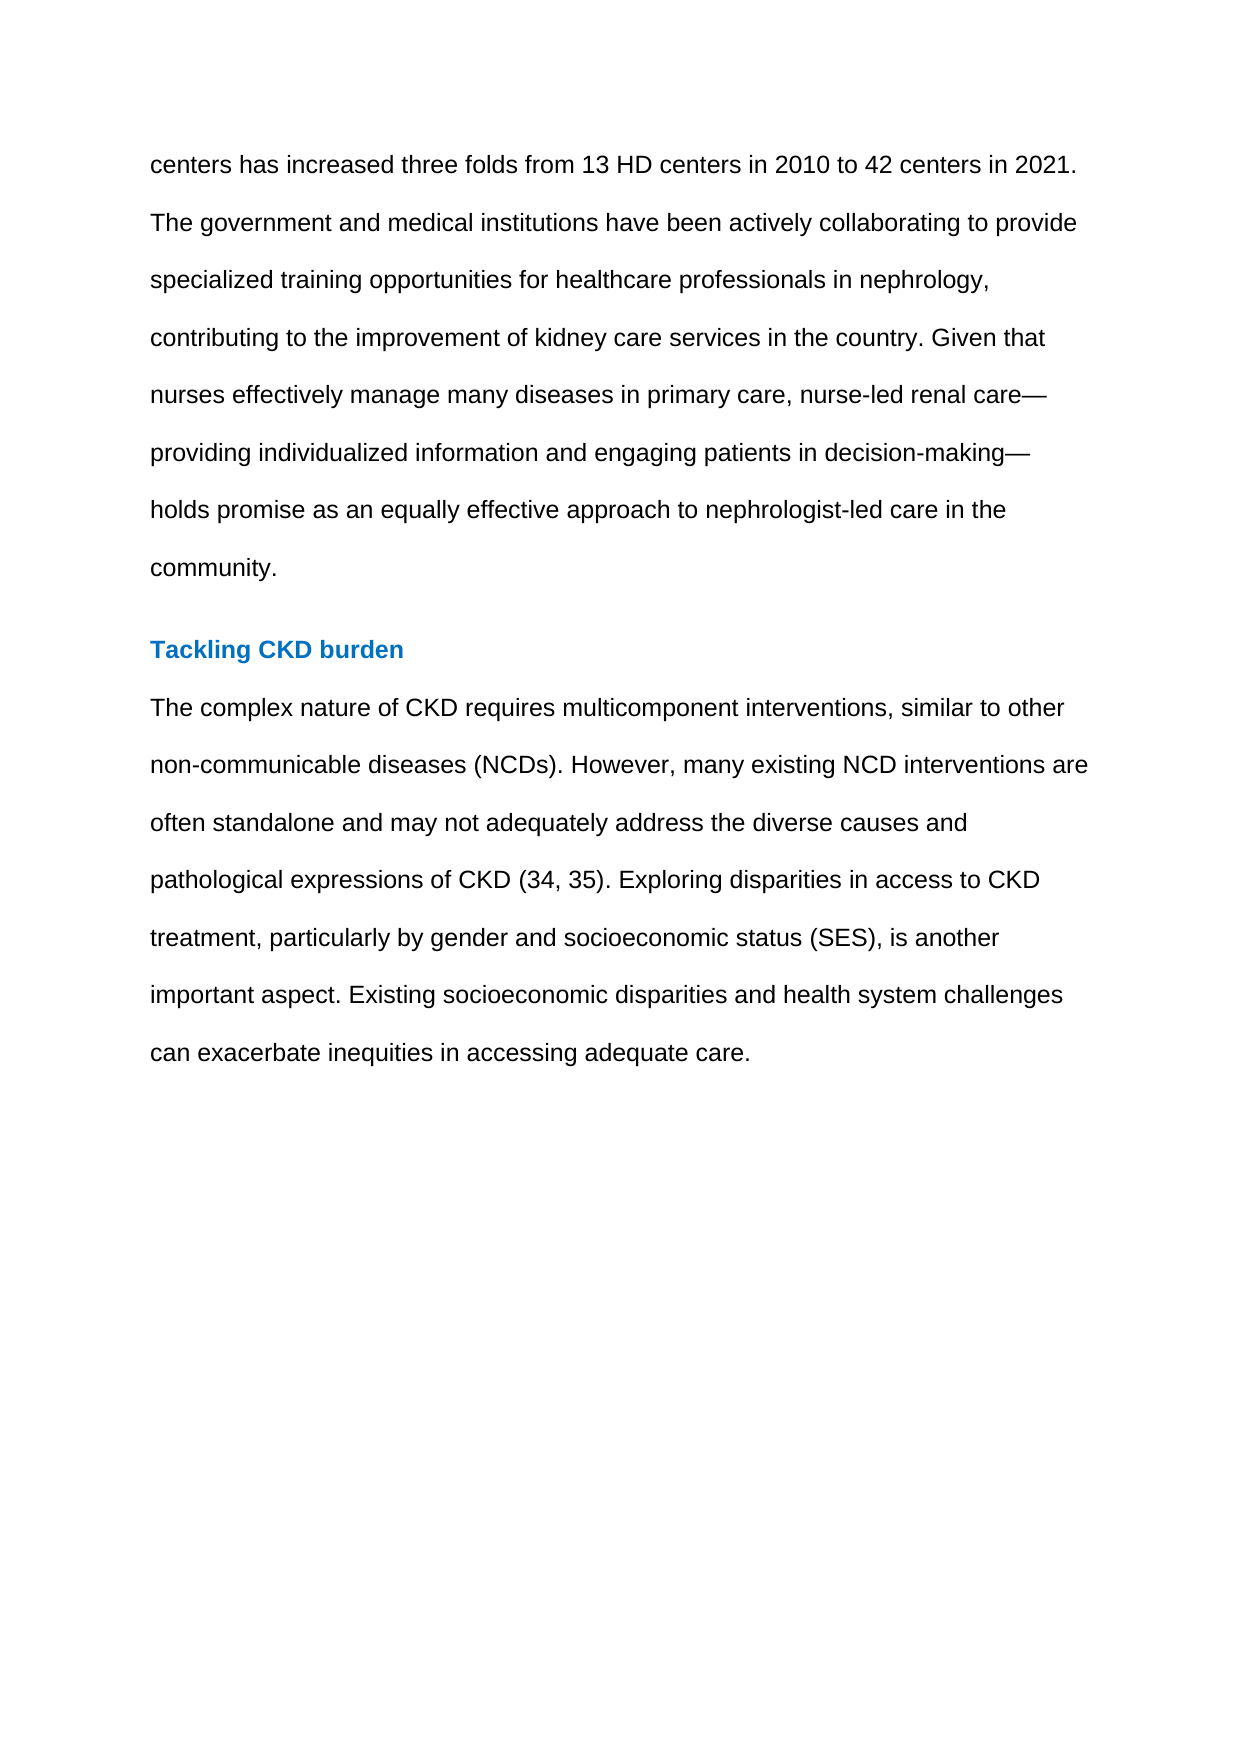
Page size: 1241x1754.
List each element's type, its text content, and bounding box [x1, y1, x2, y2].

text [150, 150, 1090, 581]
text The complex nature of CKD requires multicomponent interventions, similar to other non-communicable diseases (NCDs). However, many existing NCD interventions are often standalone and may not adequately address the diverse causes and pathological expressions of CKD (34, 35). Exploring disparities in access to CKD treatment, particularly by gender and socioeconomic status (SES), is another important aspect. Existing socioeconomic disparities and health system challenges can exacerbate inequities in accessing adequate care. [150, 692, 1090, 1066]
text Tackling CKD burden [150, 635, 1090, 664]
